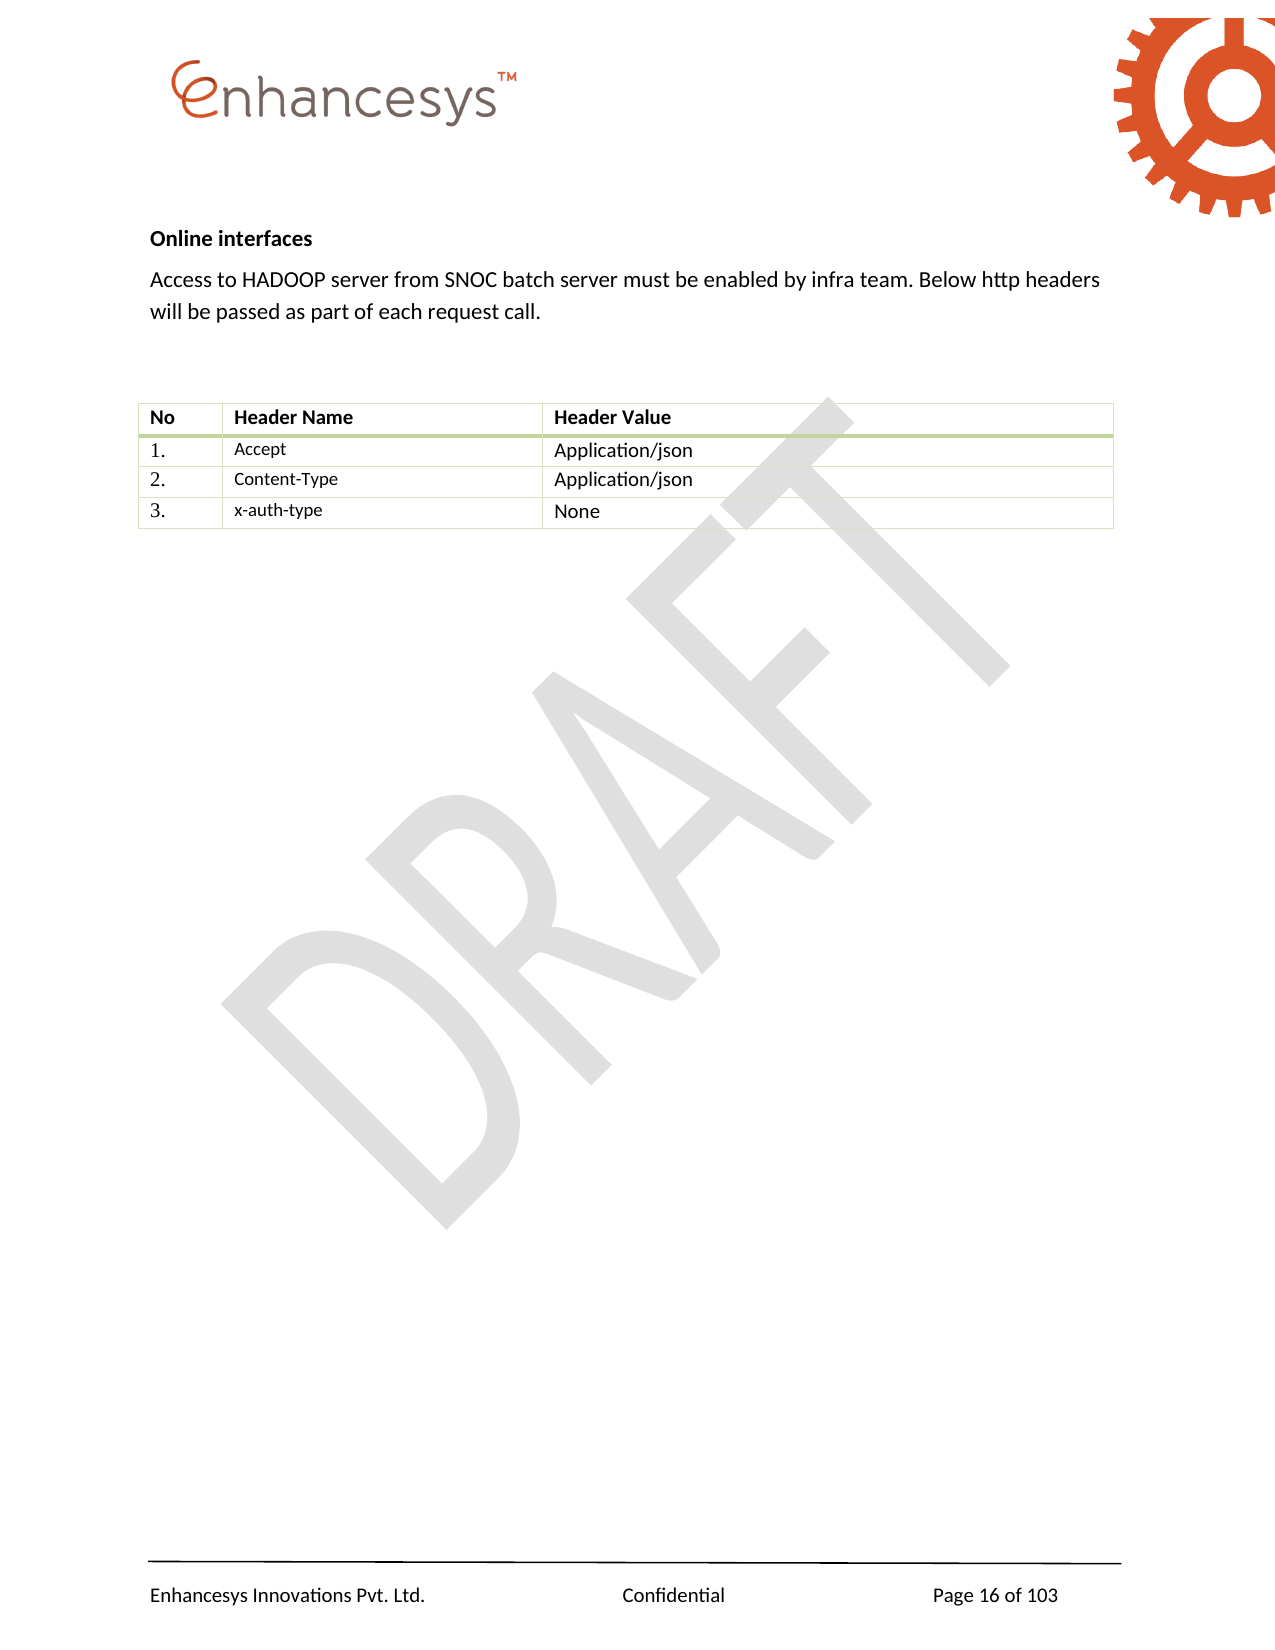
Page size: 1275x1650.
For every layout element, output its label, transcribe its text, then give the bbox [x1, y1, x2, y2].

table_cell x-auth-type [223, 498, 542, 528]
table_cell [139, 498, 222, 528]
picture [999, 18, 1275, 220]
subtitle Online interfaces [150, 224, 1125, 252]
table_cell Application/json [543, 467, 1113, 497]
table_cell None [543, 498, 1113, 528]
table_cell [139, 467, 222, 497]
table_cell [139, 438, 222, 466]
picture [165, 50, 521, 135]
table_header Header Value [543, 404, 1113, 434]
table_header Header Name [223, 404, 542, 434]
text Access to HADOOP server from SNOC batch server must be enabled by infra team. Below http headers will be passed as part of each request call. [150, 265, 1125, 325]
table_cell Application/json [543, 438, 1113, 466]
table_header No [139, 404, 222, 434]
table_cell Accept [223, 438, 542, 466]
table_cell Content-Type [223, 467, 542, 497]
